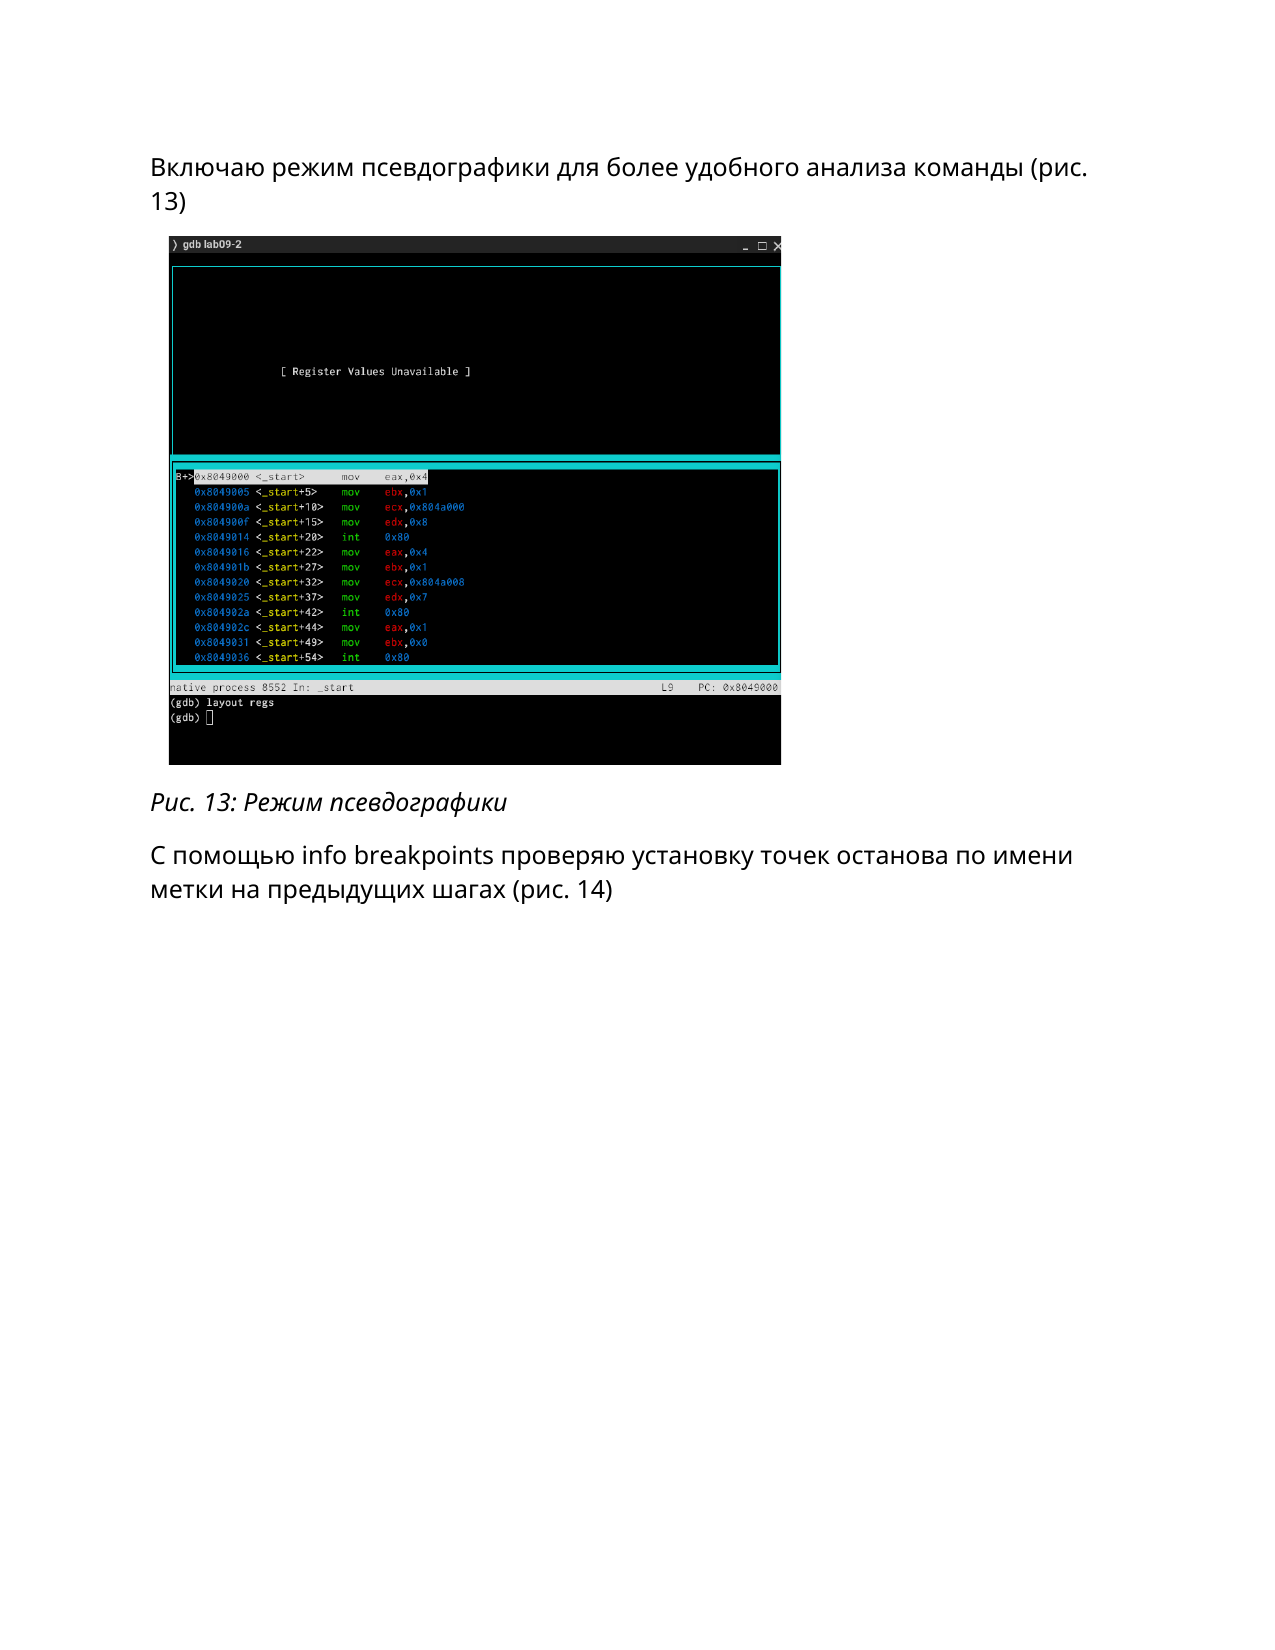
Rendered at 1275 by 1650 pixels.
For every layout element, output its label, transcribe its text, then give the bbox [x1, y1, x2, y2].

text Рис. 13: Режим псевдографики [150, 785, 1125, 819]
picture [168, 236, 782, 765]
text С помощью info breakpoints проверяю установку точек останова по имени метки на предыдущих шагах (рис. 14) [150, 838, 1125, 906]
text Включаю режим псевдографики для более удобного анализа команды (рис. 13) [150, 150, 1125, 218]
